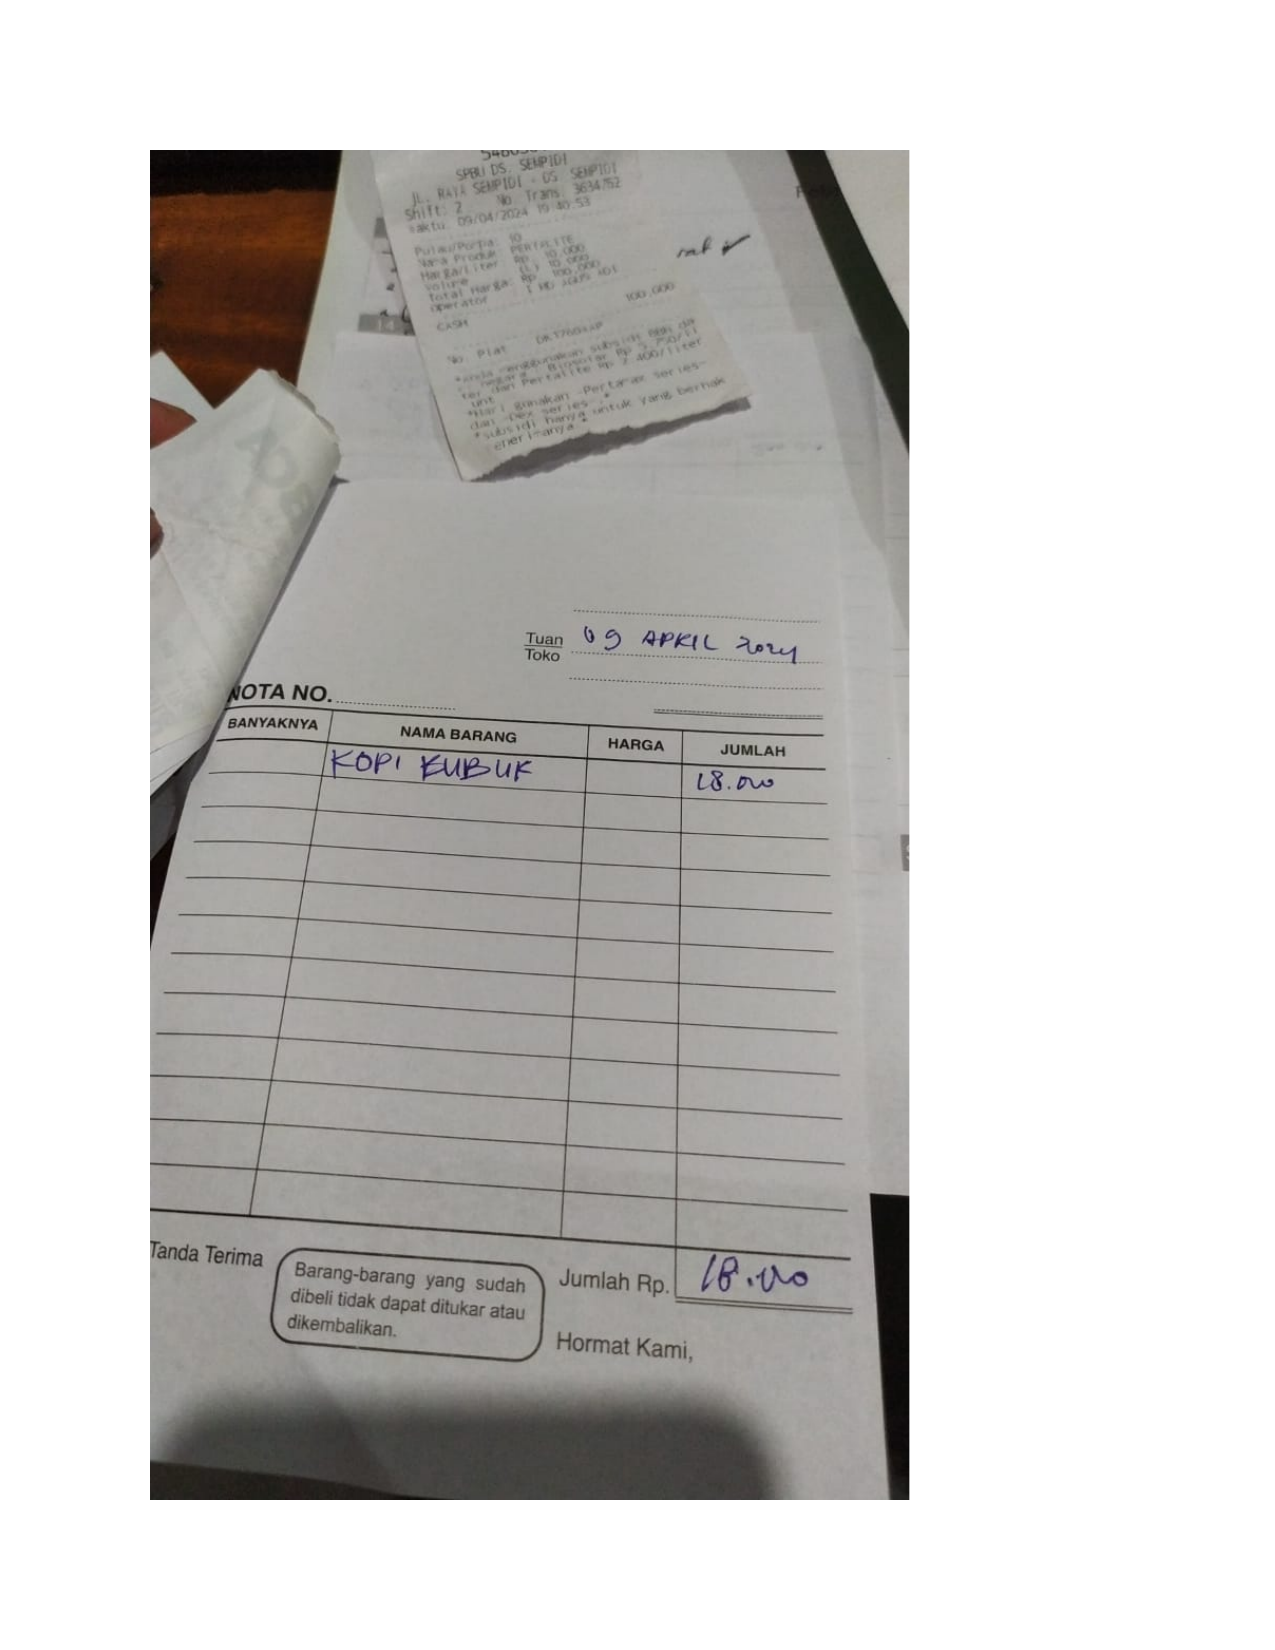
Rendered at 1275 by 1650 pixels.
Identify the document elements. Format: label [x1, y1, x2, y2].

picture [150, 150, 910, 1500]
